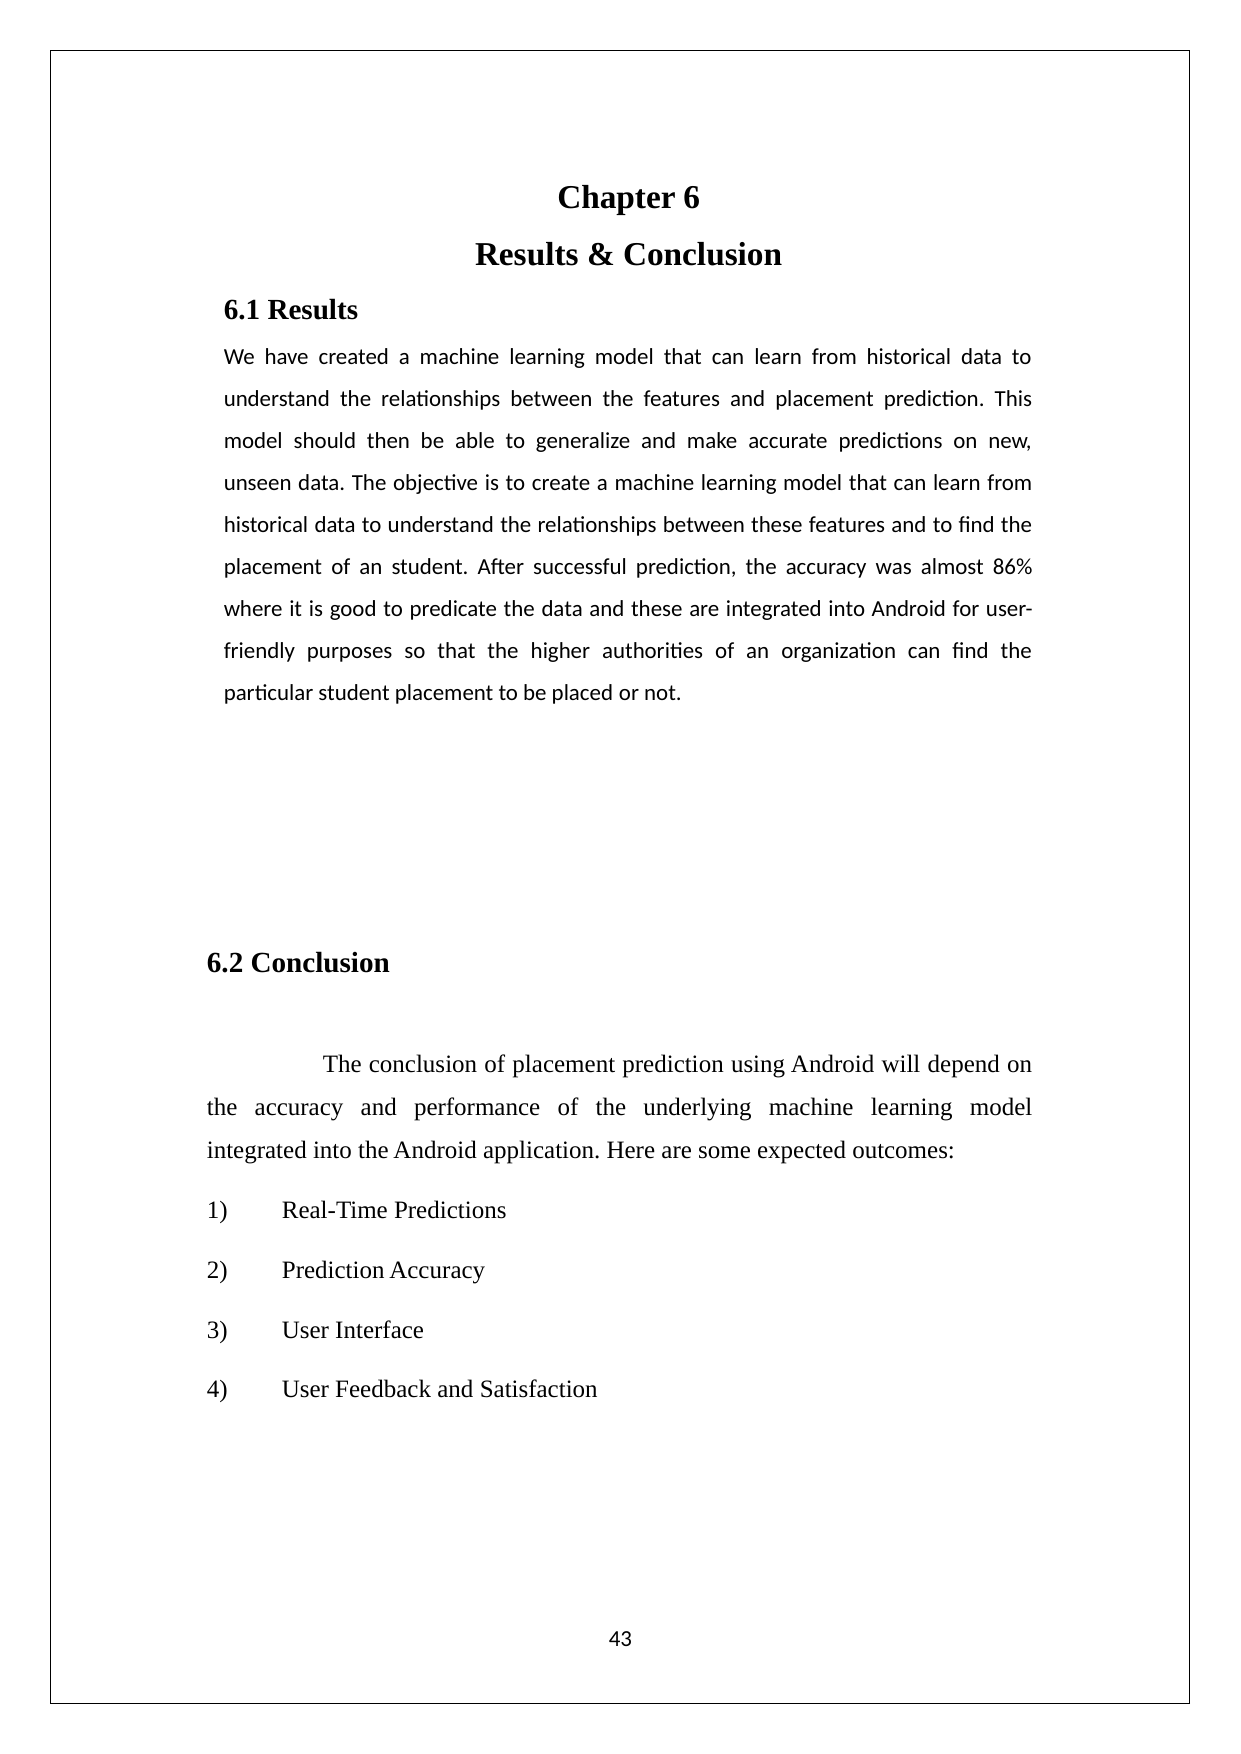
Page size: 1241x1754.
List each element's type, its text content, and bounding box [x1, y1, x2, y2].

text We have created a machine learning model that can learn from historical data to understand the relationships between the features and placement prediction. This model should then be able to generalize and make accurate predictions on new, unseen data. The objective is to create a machine learning model that can learn from historical data to understand the relationships between these features and to find the placement of an student. After successful prediction, the accuracy was almost 86% where it is good to predicate the data and these are integrated into Android for user-friendly purposes so that the higher authorities of an organization can find the particular student placement to be placed or not. [223, 342, 1033, 706]
text 4) User Feedback and Satisfaction [207, 1374, 1033, 1403]
text 3) User Interface [207, 1315, 1033, 1343]
text 2) Prediction Accuracy [207, 1255, 1033, 1284]
text 6.1 Results [223, 292, 1033, 326]
text 6.2 Conclusion [207, 945, 1033, 979]
text 1) Real-Time Predictions [207, 1195, 1033, 1224]
text The conclusion of placement prediction using Android will depend on the accuracy and performance of the underlying machine learning model integrated into the Android application. Here are some expected outcomes: [207, 1049, 1033, 1164]
text Results & Conclusion [223, 234, 1033, 273]
text Chapter 6 [223, 177, 1033, 215]
